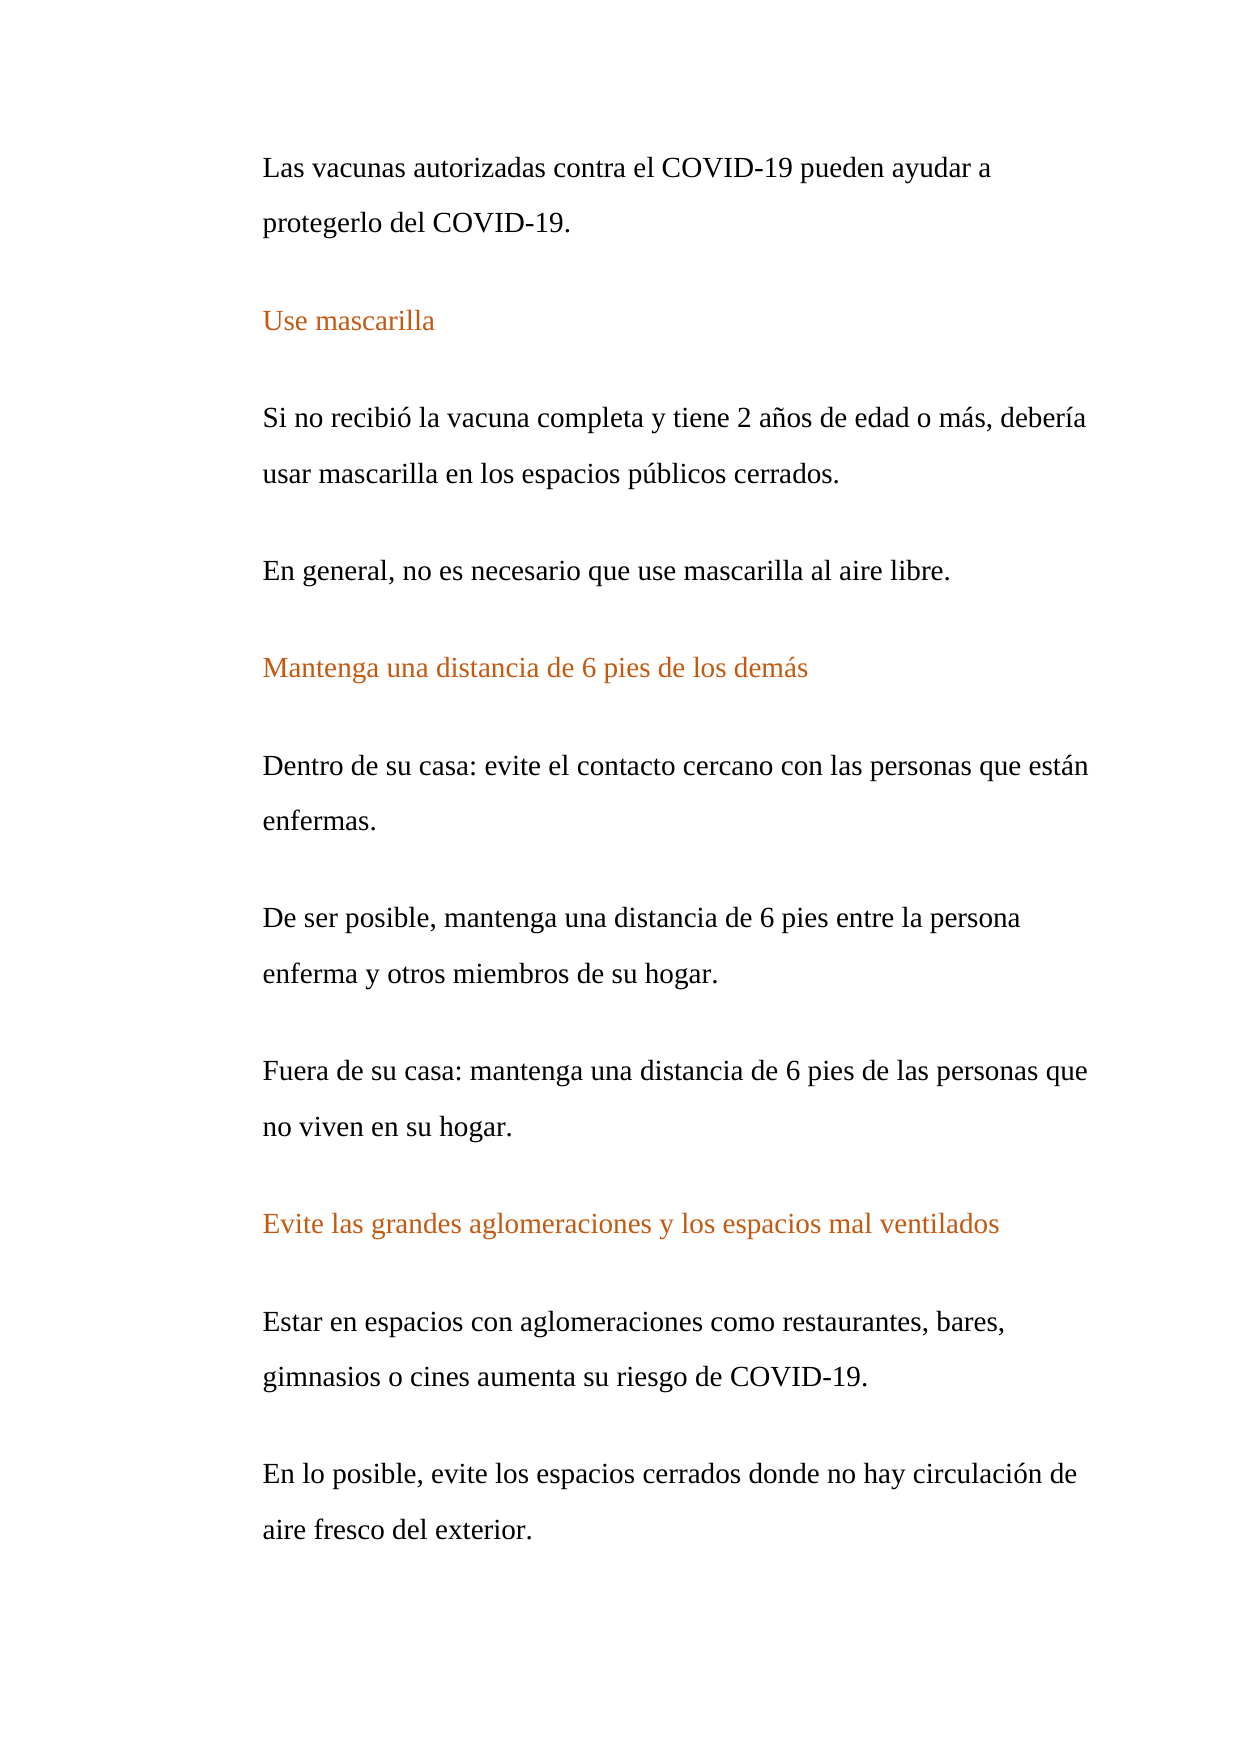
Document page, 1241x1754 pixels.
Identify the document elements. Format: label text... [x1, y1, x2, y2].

text Mantenga una distancia de 6 pies de los demás [262, 650, 1090, 684]
text Dentro de su casa: evite el contacto cercano con las personas que están enfermas. [262, 748, 1090, 837]
text Si no recibió la vacuna completa y tiene 2 años de edad o más, debería usar mascarilla en los espacios públicos cerrados. [262, 400, 1090, 489]
text Estar en espacios con aglomeraciones como restaurantes, bares, gimnasios o cines aumenta su riesgo de COVID-19. [262, 1304, 1090, 1393]
text De ser posible, mantenga una distancia de 6 pies entre la persona enferma y otros miembros de su hogar. [262, 901, 1090, 990]
text Evite las grandes aglomeraciones y los espacios mal ventilados [262, 1206, 1090, 1240]
text En lo posible, evite los espacios cerrados donde no hay circulación de aire fresco del exterior. [262, 1457, 1090, 1546]
text En general, no es necesario que use mascarilla al aire libre. [262, 553, 1090, 587]
text Use mascarilla [262, 303, 1090, 336]
text Fuera de su casa: mantenga una distancia de 6 pies de las personas que no viven en su hogar. [262, 1053, 1090, 1143]
text Las vacunas autorizadas contra el COVID-19 pueden ayudar a protegerlo del COVID-19. [262, 150, 1090, 239]
